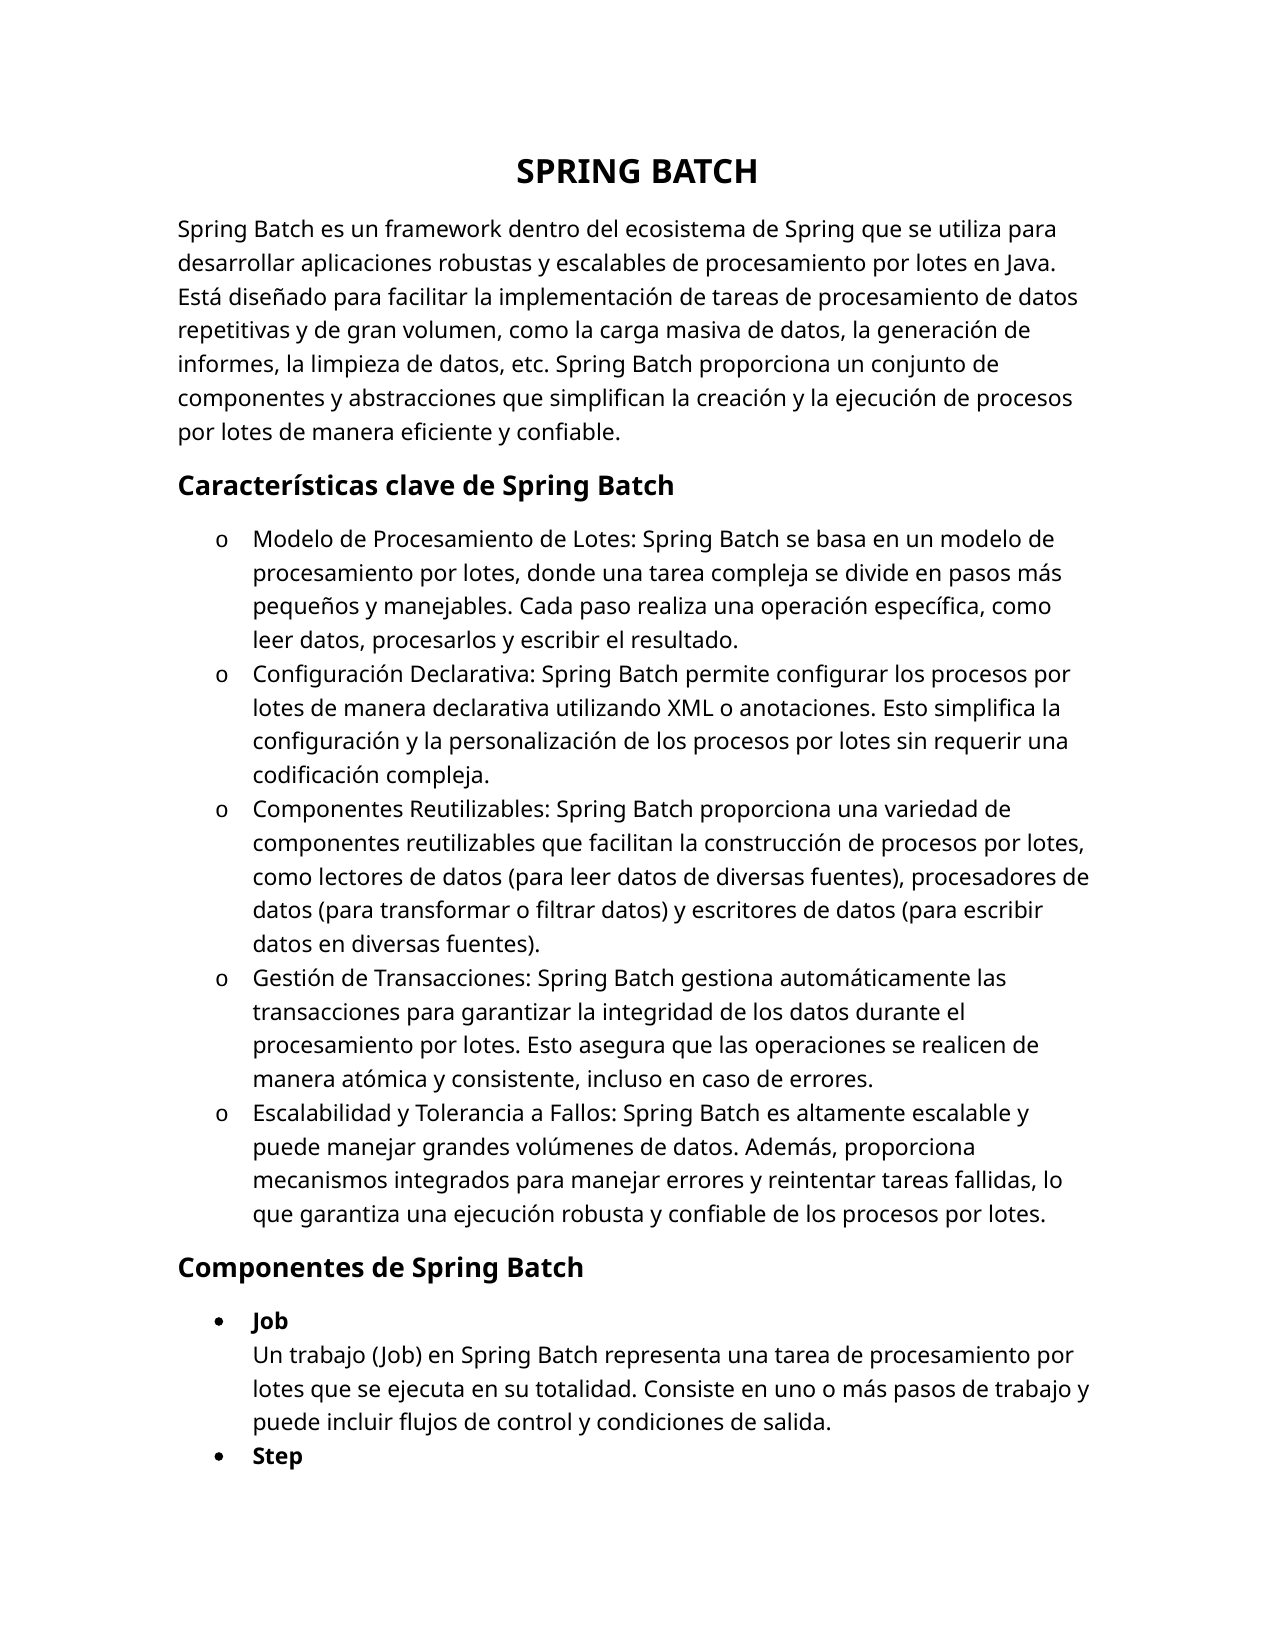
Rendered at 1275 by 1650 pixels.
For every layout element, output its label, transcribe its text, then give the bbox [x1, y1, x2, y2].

text Características clave de Spring Batch [177, 466, 1098, 503]
list Componentes Reutilizables: Spring Batch proporciona una variedad de componentes reutilizables que facilitan la construcción de procesos por lotes, como lectores de datos (para leer datos de diversas fuentes), procesadores de datos (para transformar o filtrar datos) y escritores de datos (para escribir datos en diversas fuentes). [215, 793, 1098, 959]
list Job [215, 1305, 1098, 1336]
list Step [215, 1440, 1098, 1471]
list Configuración Declarativa: Spring Batch permite configurar los procesos por lotes de manera declarativa utilizando XML o anotaciones. Esto simplifica la configuración y la personalización de los procesos por lotes sin requerir una codificación compleja. [215, 658, 1098, 790]
text Spring Batch es un framework dentro del ecosistema de Spring que se utiliza para desarrollar aplicaciones robustas y escalables de procesamiento por lotes en Java. Está diseñado para facilitar la implementación de tareas de procesamiento de datos repetitivas y de gran volumen, como la carga masiva de datos, la generación de informes, la limpieza de datos, etc. Spring Batch proporciona un conjunto de componentes y abstracciones que simplifican la creación y la ejecución de procesos por lotes de manera eficiente y confiable. [177, 213, 1098, 447]
list Gestión de Transacciones: Spring Batch gestiona automáticamente las transacciones para garantizar la integridad de los datos durante el procesamiento por lotes. Esto asegura que las operaciones se realicen de manera atómica y consistente, incluso en caso de errores. [215, 962, 1098, 1094]
text SPRING BATCH [177, 148, 1098, 193]
text Componentes de Spring Batch [177, 1248, 1098, 1285]
list Escalabilidad y Tolerancia a Fallos: Spring Batch es altamente escalable y puede manejar grandes volúmenes de datos. Además, proporciona mecanismos integrados para manejar errores y reintentar tareas fallidas, lo que garantiza una ejecución robusta y confiable de los procesos por lotes. [215, 1097, 1098, 1229]
list Modelo de Procesamiento de Lotes: Spring Batch se basa en un modelo de procesamiento por lotes, donde una tarea compleja se divide en pasos más pequeños y manejables. Cada paso realiza una operación específica, como leer datos, procesarlos y escribir el resultado. [215, 523, 1098, 655]
list Un trabajo (Job) en Spring Batch representa una tarea de procesamiento por lotes que se ejecuta en su totalidad. Consiste en uno o más pasos de trabajo y puede incluir flujos de control y condiciones de salida. [252, 1339, 1098, 1437]
